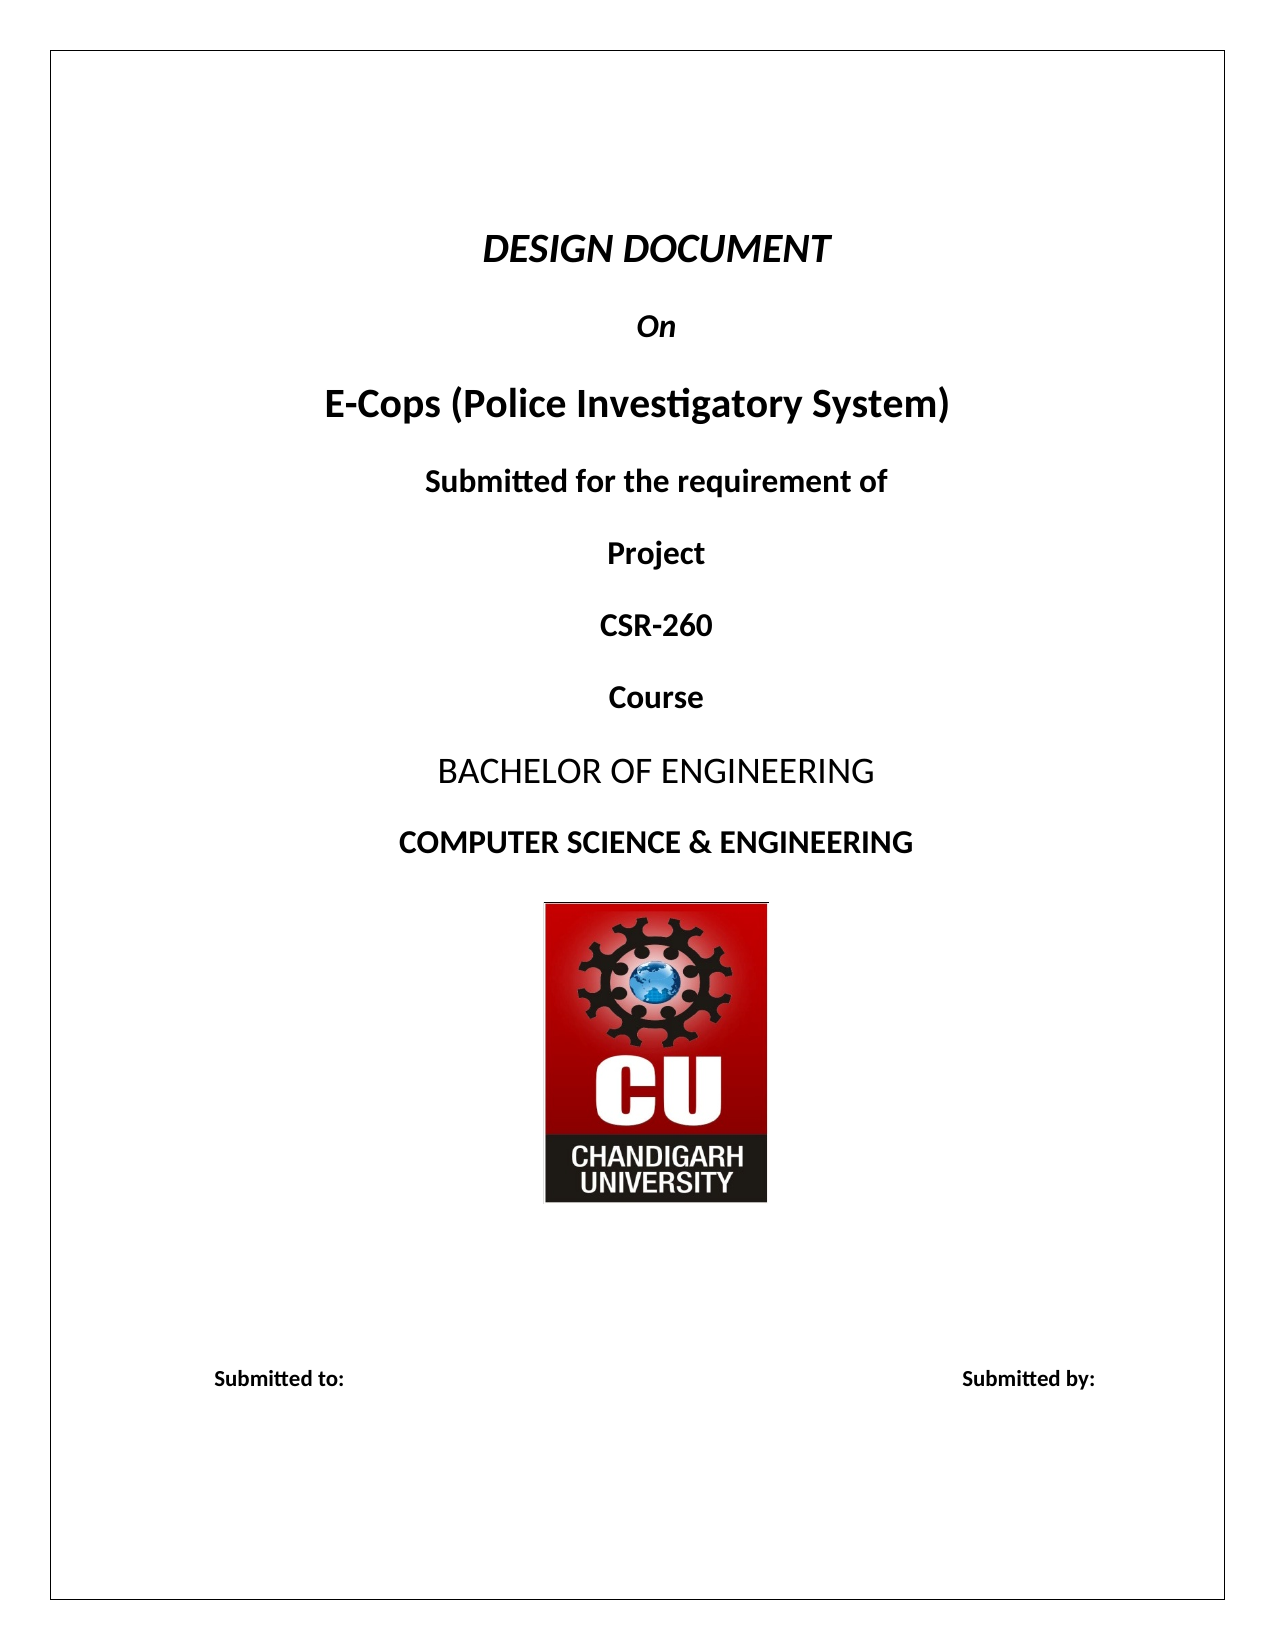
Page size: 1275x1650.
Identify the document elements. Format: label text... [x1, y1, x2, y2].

text CSR-260 [187, 604, 1125, 645]
text Submitted to: Submitted by: [187, 1364, 1125, 1392]
text Submitted for the requirement of [187, 460, 1125, 501]
text DESIGN DOCUMENT [187, 222, 1125, 273]
text BACHELOR OF ENGINEERING [187, 747, 1125, 793]
picture [543, 902, 769, 1204]
text E-Cops (Police Investigatory System) [150, 377, 1125, 428]
text Course [187, 676, 1125, 716]
text On [187, 305, 1125, 346]
text COMPUTER SCIENCE & ENGINEERING [187, 821, 1125, 862]
text Project [187, 532, 1125, 573]
